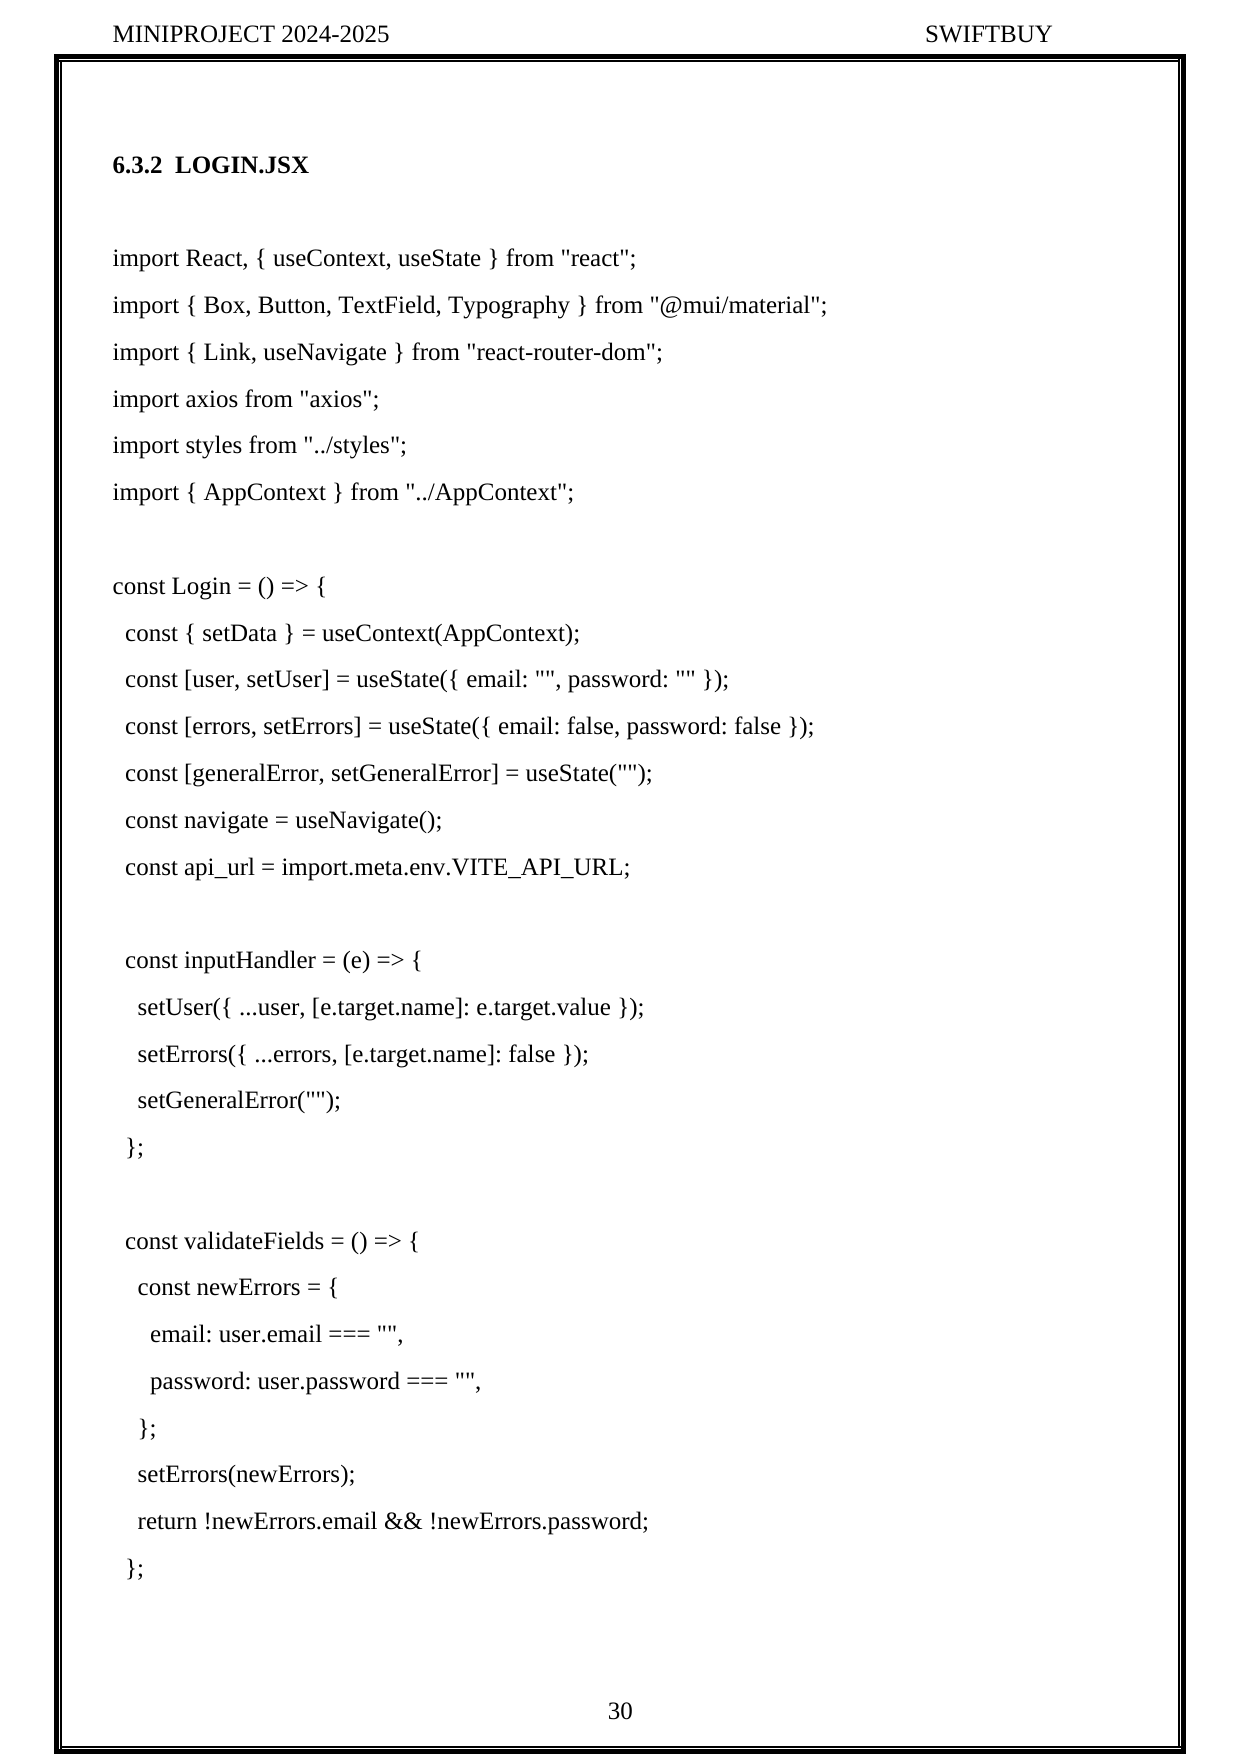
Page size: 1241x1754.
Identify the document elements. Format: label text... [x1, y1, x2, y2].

text import React, { useContext, useState } from "react"; [112, 243, 1128, 272]
text const [errors, setErrors] = useState({ email: false, password: false }); [112, 711, 1128, 740]
text const Login = () => { [112, 571, 1128, 600]
text setGeneralError(""); [112, 1085, 1128, 1114]
text import styles from "../styles"; [112, 431, 1128, 459]
text setErrors({ ...errors, [e.target.name]: false }); [112, 1039, 1128, 1067]
text return !newErrors.email && !newErrors.password; [112, 1506, 1128, 1535]
text email: user.email === "", [112, 1319, 1128, 1348]
text setUser({ ...user, [e.target.name]: e.target.value }); [112, 992, 1128, 1021]
text const [user, setUser] = useState({ email: "", password: "" }); [112, 664, 1128, 693]
text }; [112, 1553, 1128, 1582]
text 6.3.2 LOGIN.JSX [112, 150, 1128, 179]
text const api_url = import.meta.env.VITE_API_URL; [112, 852, 1128, 880]
text import { AppContext } from "../AppContext"; [112, 477, 1128, 506]
text import { Box, Button, TextField, Typography } from "@mui/material"; [112, 290, 1128, 319]
text const [generalError, setGeneralError] = useState(""); [112, 758, 1128, 787]
text const validateFields = () => { [112, 1226, 1128, 1254]
text import axios from "axios"; [112, 384, 1128, 413]
text password: user.password === "", [112, 1366, 1128, 1395]
text }; [112, 1132, 1128, 1161]
text const inputHandler = (e) => { [112, 945, 1128, 974]
text const newErrors = { [112, 1272, 1128, 1301]
text const navigate = useNavigate(); [112, 805, 1128, 833]
text import { Link, useNavigate } from "react-router-dom"; [112, 337, 1128, 366]
text setErrors(newErrors); [112, 1459, 1128, 1488]
text const { setData } = useContext(AppContext); [112, 618, 1128, 646]
text }; [112, 1413, 1128, 1442]
